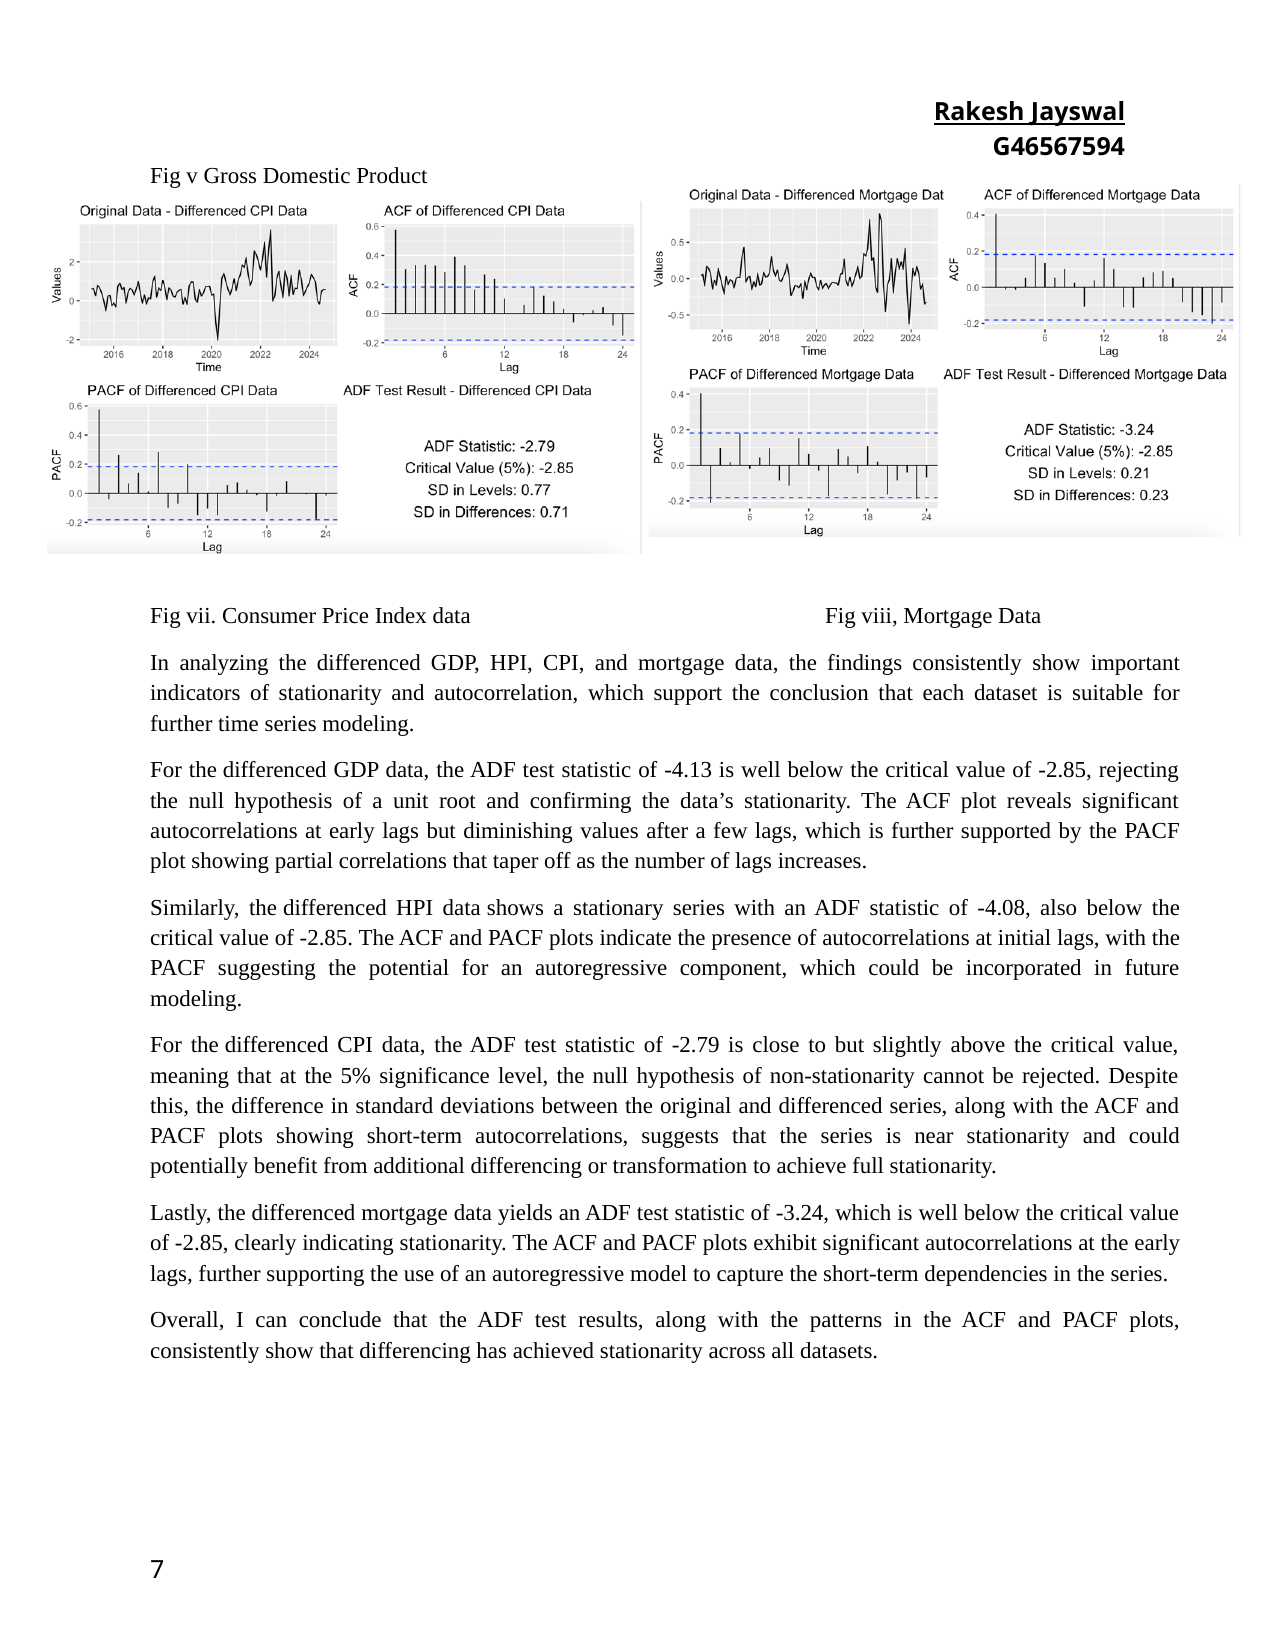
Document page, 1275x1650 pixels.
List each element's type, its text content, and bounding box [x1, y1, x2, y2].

picture [648, 184, 1242, 537]
text Similarly, the differenced HPI data shows a stationary series with an ADF statistic of -4.08, also below the critical value of -2.85. The ACF and PACF plots indicate the presence of autocorrelations at initial lags, with the PACF suggesting the potential for an autoregressive component, which could be incorporated in future modeling. [150, 894, 1181, 1011]
picture [47, 201, 643, 554]
text Lastly, the differenced mortgage data yields an ADF test statistic of -3.24, which is well below the critical value of -2.85, clearly indicating stationarity. The ACF and PACF plots exhibit significant autocorrelations at the early lags, further supporting the use of an autoregressive model to capture the short-term dependencies in the series. [150, 1199, 1181, 1286]
text Overall, I can conclude that the ADF test results, along with the patterns in the ACF and PACF plots, consistently show that differencing has achieved stationarity across all datasets. [150, 1307, 1181, 1363]
text In analyzing the differenced GDP, HPI, CPI, and mortgage data, the findings consistently show important indicators of stationarity and autocorrelation, which support the conclusion that each dataset is suitable for further time series modeling. [150, 649, 1181, 736]
text For the differenced CPI data, the ADF test statistic of -2.79 is close to but slightly above the critical value, meaning that at the 5% significance level, the null hypothesis of non-stationarity cannot be rejected. Despite this, the difference in standard deviations between the original and differenced series, along with the ACF and PACF plots showing short-term autocorrelations, suggests that the series is near stationarity and could potentially benefit from additional differencing or transformation to achieve full stationarity. [150, 1032, 1181, 1179]
text Fig vii. Consumer Price Index data Fig viii, Mortgage Data [150, 602, 1181, 629]
text Fig v Gross Domestic Product [150, 162, 1181, 188]
text For the differenced GDP data, the ADF test statistic of -4.13 is well below the critical value of -2.85, rejecting the null hypothesis of a unit root and confirming the data’s stationarity. The ACF plot reveals significant autocorrelations at early lags but diminishing values after a few lags, which is further supported by the PACF plot showing partial correlations that taper off as the number of lags increases. [150, 757, 1181, 873]
